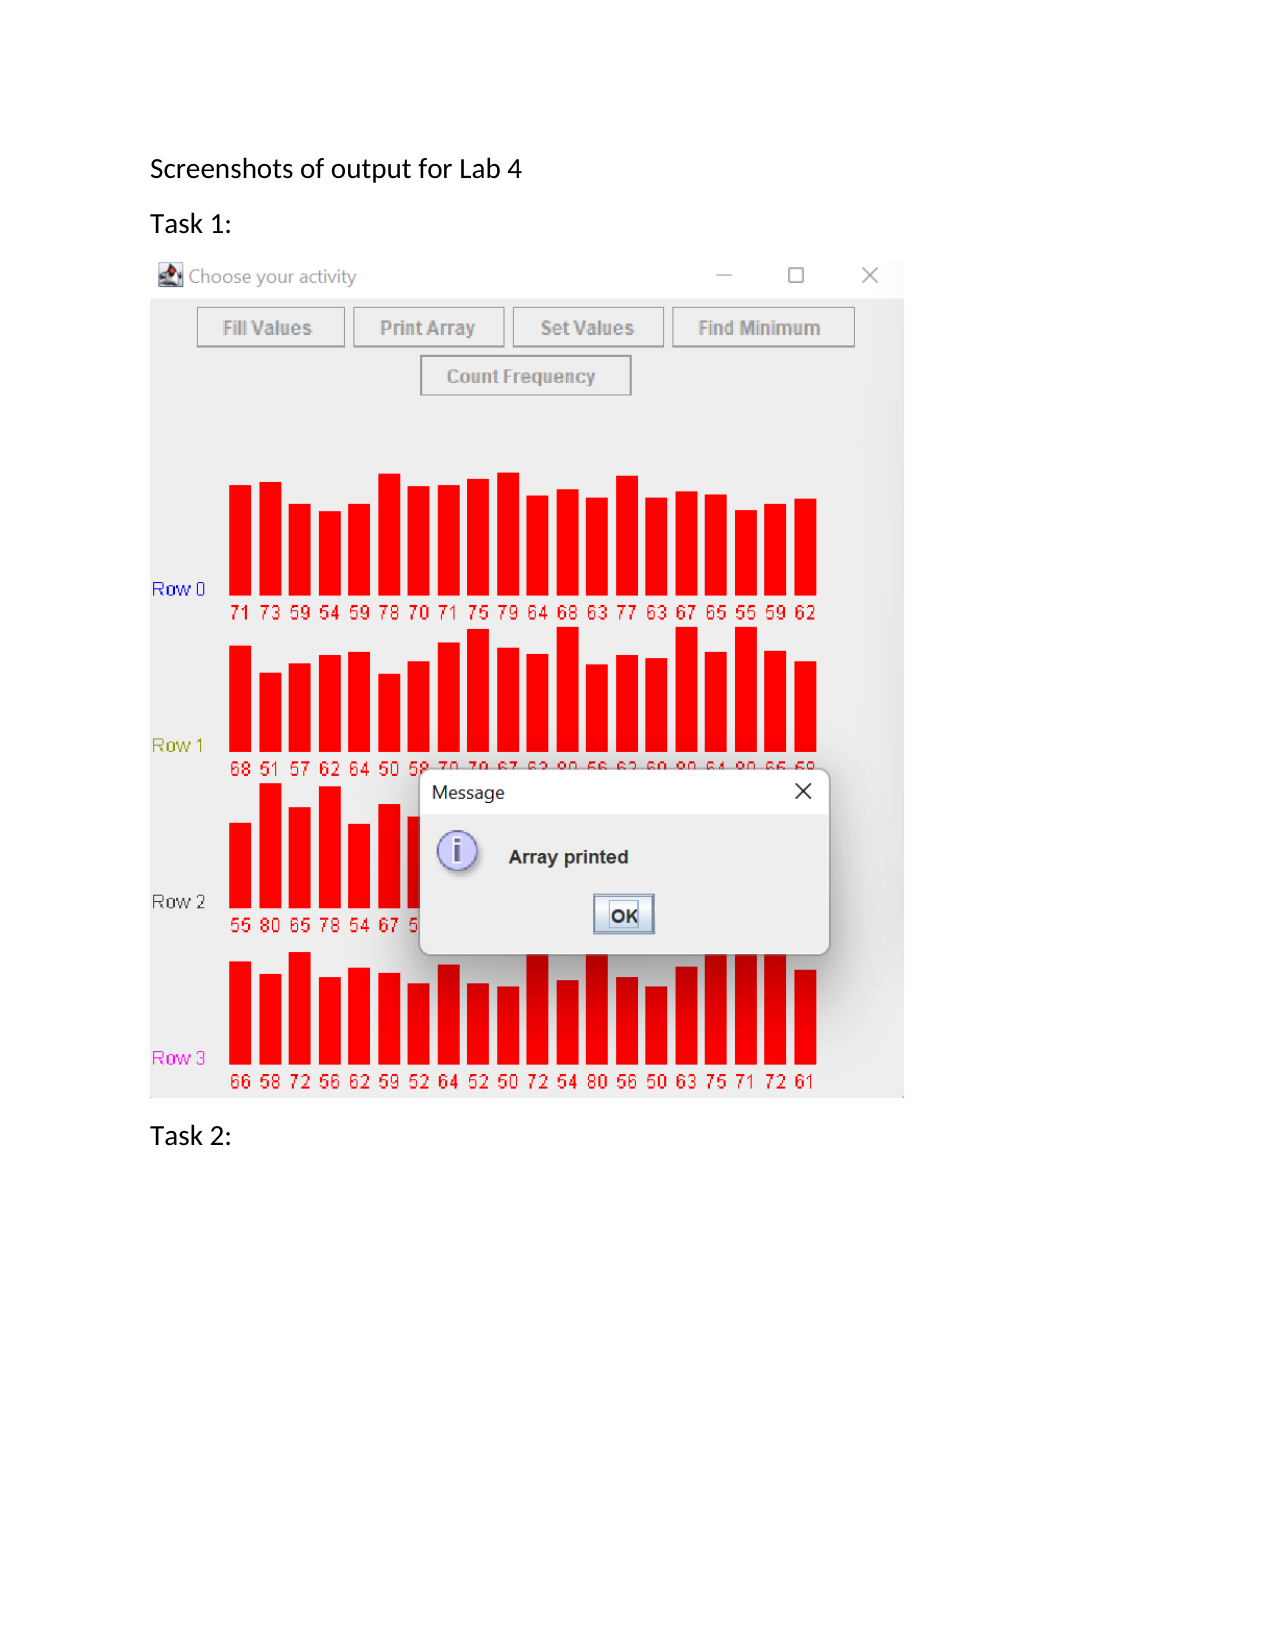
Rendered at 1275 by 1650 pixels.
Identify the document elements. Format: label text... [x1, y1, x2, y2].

picture [150, 260, 905, 1098]
text Screenshots of output for Lab 4 [150, 150, 1125, 186]
text Task 2: [150, 1117, 1125, 1152]
text Task 1: [150, 205, 1125, 241]
